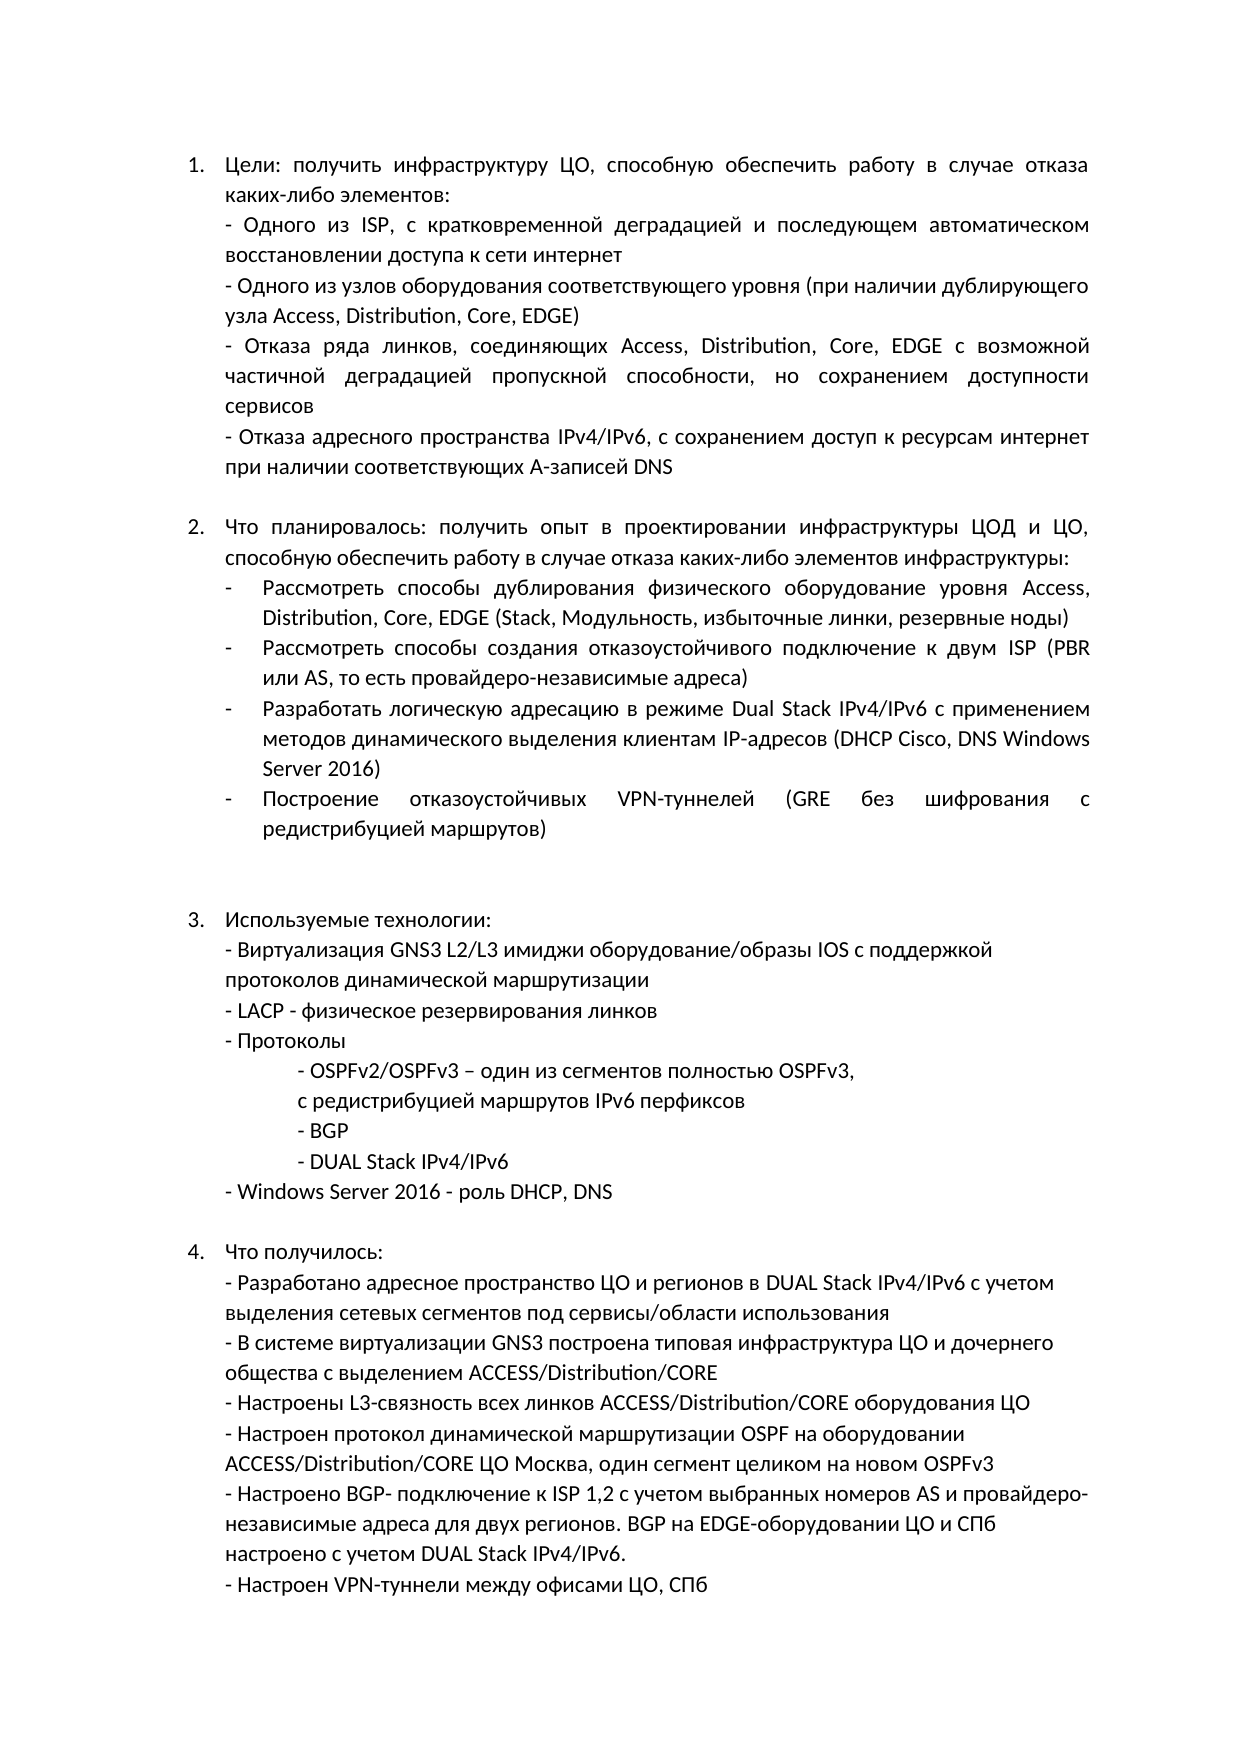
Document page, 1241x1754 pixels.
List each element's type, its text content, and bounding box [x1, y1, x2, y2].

list Цели: получить инфраструктуру ЦО, способную обеспечить работу в случае отказа каких-либо элементов: [187, 150, 1090, 208]
list - DUAL Stack IPv4/IPv6 [225, 1147, 1090, 1175]
list с редистрибуцией маршрутов IPv6 перфиксов [225, 1086, 1090, 1114]
list - Отказа ряда линков, соединяющих Access, Distribution, Core, EDGE с возможной частичной деградацией пропускной способности, но сохранением доступности сервисов [225, 331, 1090, 420]
list - Разработано адресное пространство ЦО и регионов в DUAL Stack IPv4/IPv6 с учетом выделения сетевых сегментов под сервисы/области использования [225, 1268, 1090, 1326]
list - BGP [225, 1117, 1090, 1145]
list Используемые технологии: [187, 905, 1090, 933]
list Рассмотреть способы дублирования физического оборудование уровня Access, Distribution, Core, EDGE (Stack, Модульность, избыточные линки, резервные ноды) [225, 573, 1090, 631]
list - Настроено BGP- подключение к ISP 1,2 с учетом выбранных номеров AS и провайдеро-независимые адреса для двух регионов. BGP на EDGE-оборудовании ЦО и СПб настроено с учетом DUAL Stack IPv4/IPv6. [225, 1479, 1090, 1568]
list - Одного из узлов оборудования соответствующего уровня (при наличии дублирующего узла Access, Distribution, Core, EDGE) [225, 271, 1090, 329]
list - LACP - физическое резервирования линков [225, 996, 1090, 1024]
list - Windows Server 2016 - роль DHCP, DNS [225, 1177, 1090, 1205]
list - Виртуализация GNS3 L2/L3 имиджи оборудование/образы IOS с поддержкой протоколов динамической маршрутизации [225, 935, 1090, 994]
list Что получилось: [187, 1237, 1090, 1266]
list Разработать логическую адресацию в режиме Dual Stack IPv4/IPv6 с применением методов динамического выделения клиентам IP-адресов (DHCP Cisco, DNS Windows Server 2016) [225, 694, 1090, 782]
list - Настроены L3-связность всех линков ACCESS/Distribution/CORE оборудования ЦО [225, 1388, 1090, 1417]
list - В системе виртуализации GNS3 построена типовая инфраструктура ЦО и дочернего общества с выделением ACCESS/Distribution/CORE [225, 1328, 1090, 1386]
list - OSPFv2/OSPFv3 – один из сегментов полностью OSPFv3, [225, 1056, 1090, 1084]
list - Отказа адресного пространства IPv4/IPv6, с сохранением доступ к ресурсам интернет при наличии соответствующих A-записей DNS [225, 422, 1090, 480]
list - Протоколы [225, 1026, 1090, 1054]
list Построение отказоустойчивых VPN-туннелей (GRE без шифрования с редистрибуцией маршрутов) [225, 784, 1090, 843]
list Что планировалось: получить опыт в проектировании инфраструктуры ЦОД и ЦО, способную обеспечить работу в случае отказа каких-либо элементов инфраструктуры: [187, 512, 1090, 571]
list - Настроен протокол динамической маршрутизации OSPF на оборудовании ACCESS/Distribution/CORE ЦО Москва, один сегмент целиком на новом OSPFv3 [225, 1419, 1090, 1477]
list - Настроен VPN-туннели между офисами ЦО, СПб [225, 1570, 1090, 1598]
list - Одного из ISP, с кратковременной деградацией и последующем автоматическом восстановлении доступа к сети интернет [225, 210, 1090, 269]
list Рассмотреть способы создания отказоустойчивого подключение к двум ISP (PBR или AS, то есть провайдеро-независимые адреса) [225, 633, 1090, 692]
